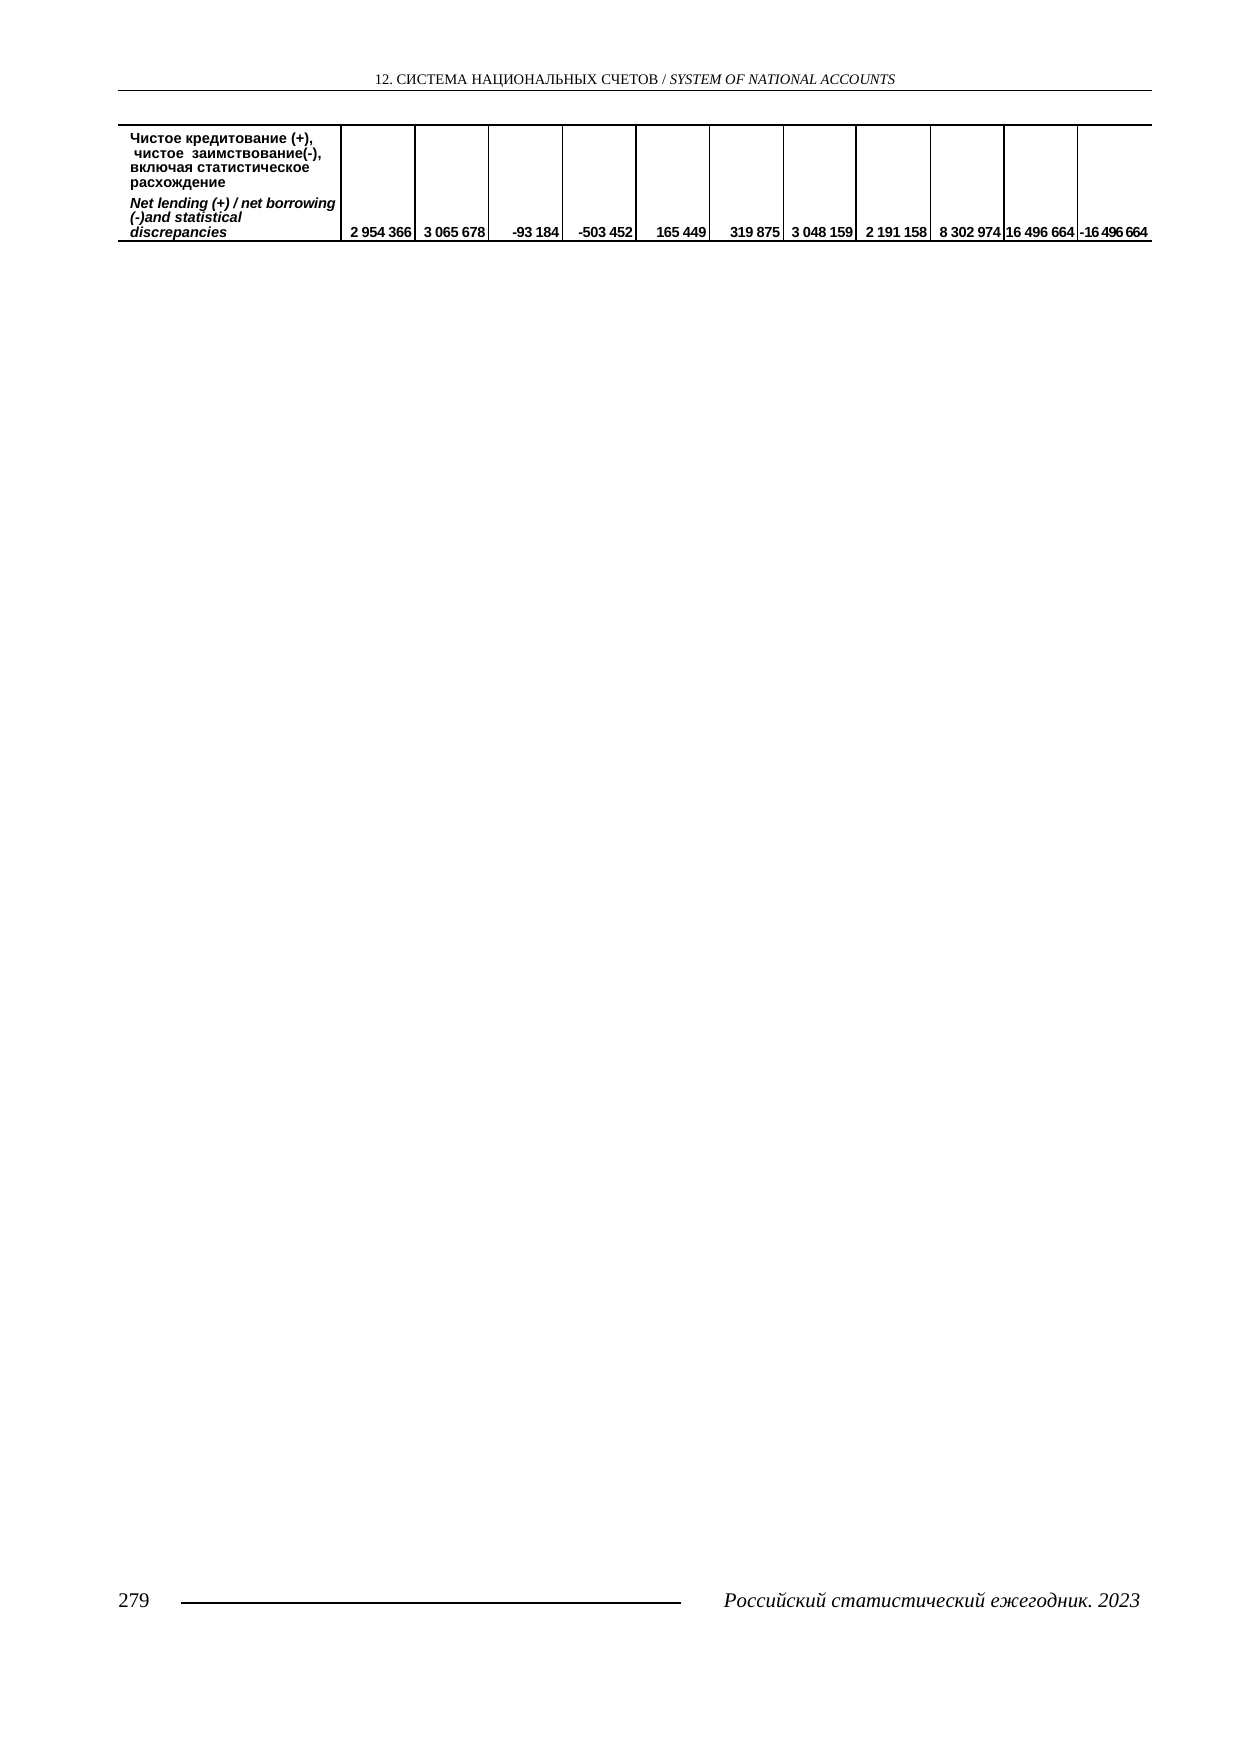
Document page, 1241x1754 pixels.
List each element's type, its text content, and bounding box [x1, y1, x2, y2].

table_cell 3 048 159 [784, 126, 855, 240]
table_cell 8 302 974 [931, 126, 1003, 240]
table_cell -16 496 664 [1078, 126, 1152, 240]
table_cell 165 449 [637, 126, 709, 240]
table_cell Чистое кредитование (+), чистое заимствование(-), включая статистическое расхождение Net lending (+) / net borrowing (-)and statistical discrepancies [118, 126, 340, 240]
table_cell 2 191 158 [857, 126, 930, 240]
table_cell -93 184 [489, 126, 562, 240]
table_cell 3 065 678 [416, 126, 488, 240]
table_cell 16 496 664 [1005, 126, 1077, 240]
table_cell 2 954 366 [342, 126, 414, 240]
table_cell -503 452 [563, 126, 635, 240]
table_cell 319 875 [710, 126, 783, 240]
